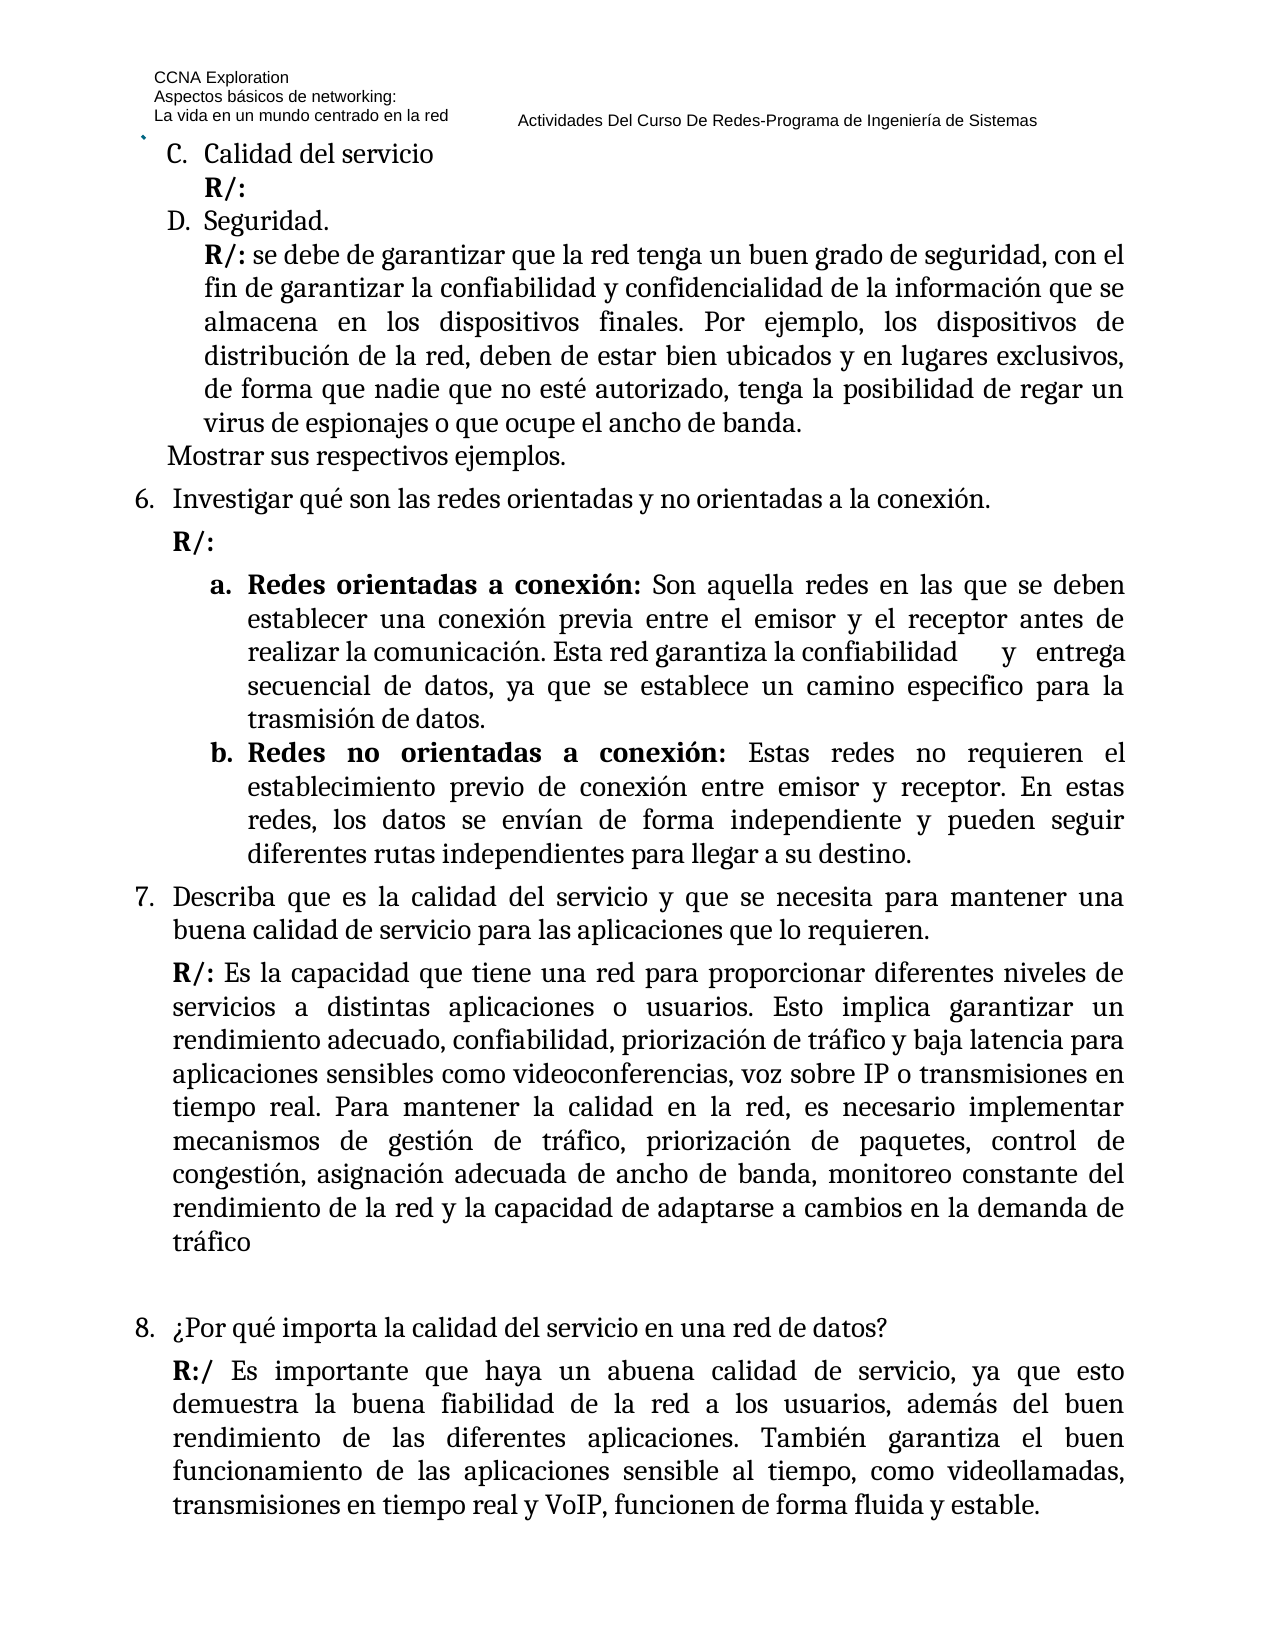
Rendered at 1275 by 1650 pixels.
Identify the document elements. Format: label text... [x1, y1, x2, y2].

text R/: [204, 171, 1126, 204]
list Describa que es la calidad del servicio y que se necesita para mantener una buena calidad de servicio para las aplicaciones que lo requieren. [135, 880, 1126, 947]
list ¿Por qué importa la calidad del servicio en una red de datos? [135, 1311, 1126, 1344]
text R/: [172, 525, 1126, 559]
list Investigar qué son las redes orientadas y no orientadas a la conexión. [135, 482, 1126, 516]
list R/: Es la capacidad que tiene una red para proporcionar diferentes niveles de servicios a distintas aplicaciones o usuarios. Esto implica garantizar un rendimiento adecuado, confiabilidad, priorización de tráfico y baja latencia para aplicaciones sensibles como videoconferencias, voz sobre IP o transmisiones en tiempo real. Para mantener la calidad en la red, es necesario implementar mecanismos de gestión de tráfico, priorización de paquetes, control de congestión, asignación adecuada de ancho de banda, monitoreo constante del rendimiento de la red y la capacidad de adaptarse a cambios en la demanda de tráfico [172, 956, 1126, 1258]
text R/: se debe de garantizar que la red tenga un buen grado de seguridad, con el fin de garantizar la confiabilidad y confidencialidad de la información que se almacena en los dispositivos finales. Por ejemplo, los dispositivos de distribución de la red, deben de estar bien ubicados y en lugares exclusivos, de forma que nadie que no esté autorizado, tenga la posibilidad de regar un virus de espionajes o que ocupe el ancho de banda. [204, 238, 1126, 439]
list Calidad del servicio [167, 137, 1126, 171]
text R:/ Es importante que haya un abuena calidad de servicio, ya que esto demuestra la buena fiabilidad de la red a los usuarios, además del buen rendimiento de las diferentes aplicaciones. También garantiza el buen funcionamiento de las aplicaciones sensible al tiempo, como videollamadas, transmisiones en tiempo real y VoIP, funcionen de forma fluida y estable. [172, 1354, 1126, 1521]
list Seguridad. [167, 204, 1126, 238]
list Redes orientadas a conexión: Son aquella redes en las que se deben establecer una conexión previa entre el emisor y el receptor antes de realizar la comunicación. Esta red garantiza la confiabilidad y entrega secuencial de datos, ya que se establece un camino especifico para la trasmisión de datos. [210, 568, 1126, 736]
list Redes no orientadas a conexión: Estas redes no requieren el establecimiento previo de conexión entre emisor y receptor. En estas redes, los datos se envían de forma independiente y pueden seguir diferentes rutas independientes para llegar a su destino. [210, 736, 1126, 870]
text Mostrar sus respectivos ejemplos. [167, 439, 1126, 473]
